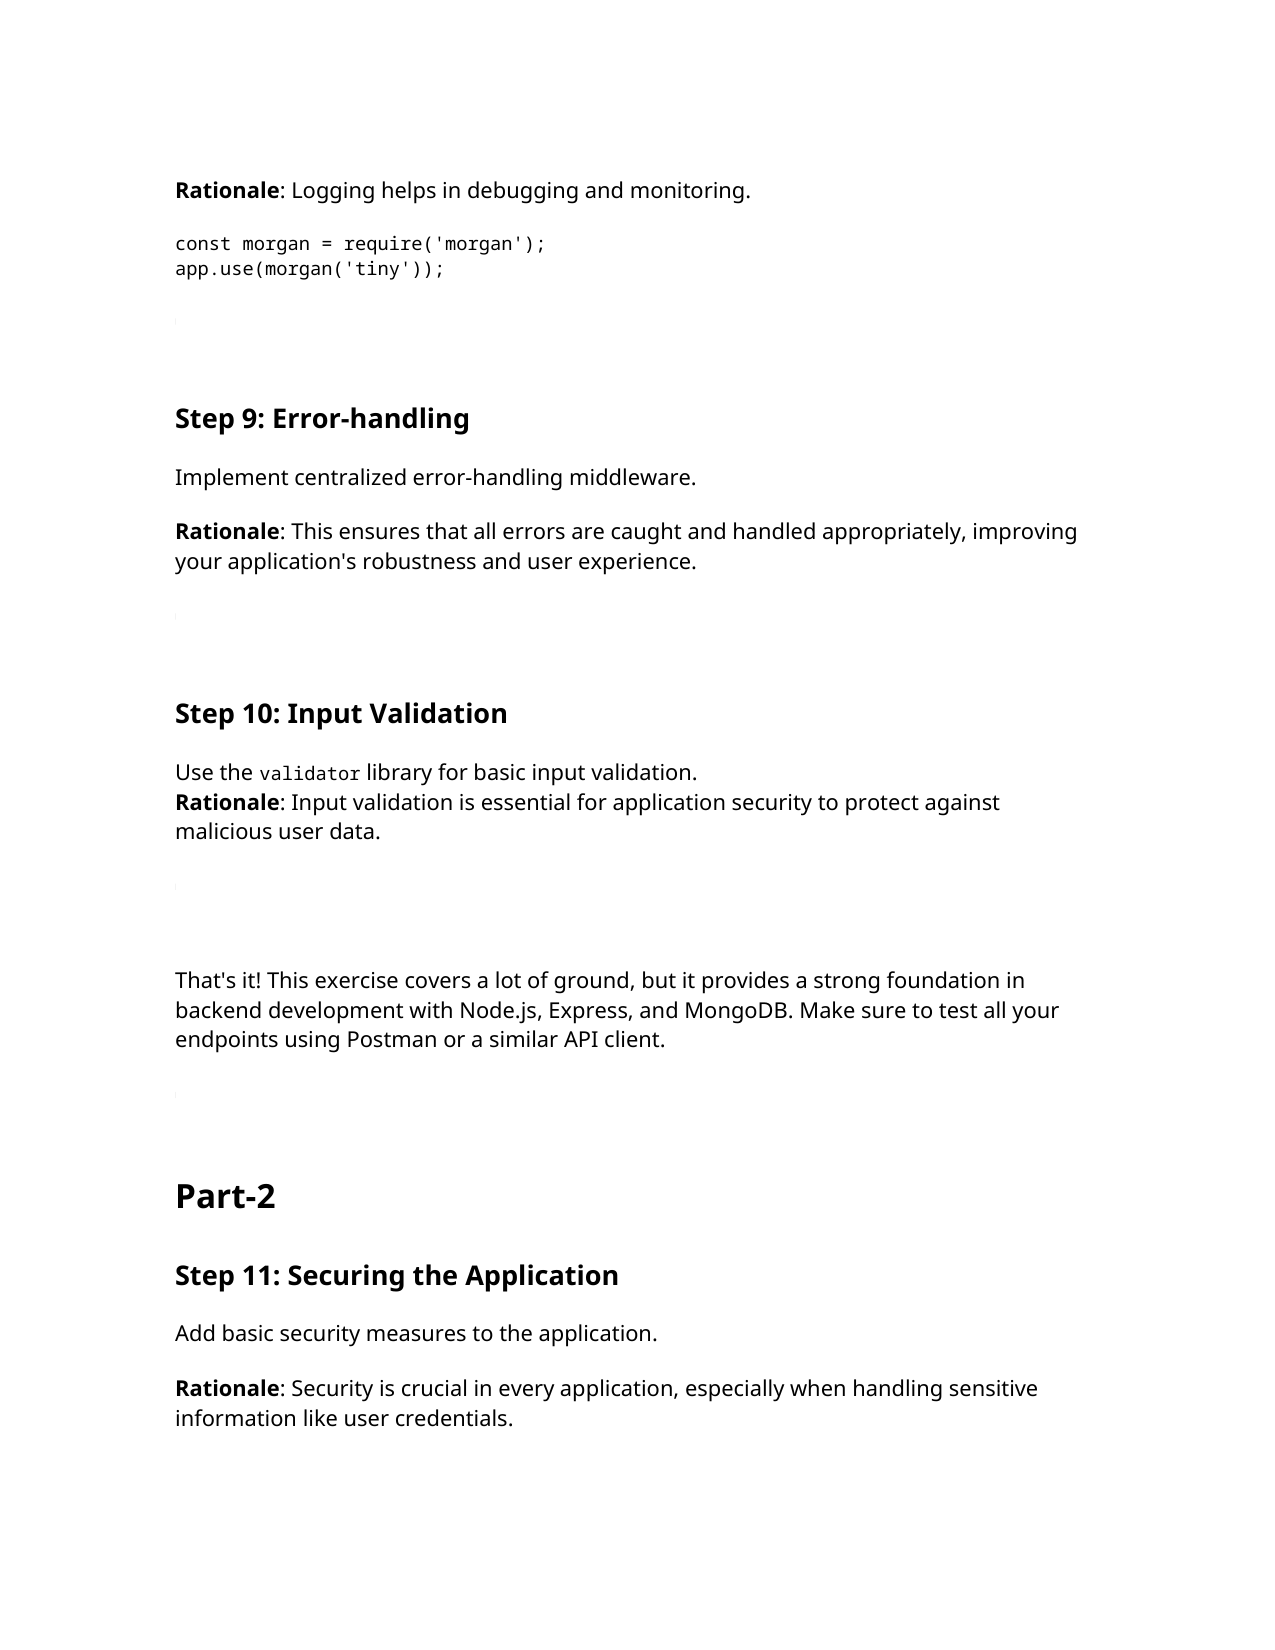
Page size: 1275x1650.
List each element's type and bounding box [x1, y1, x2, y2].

table_header [150, 150, 1125, 1482]
